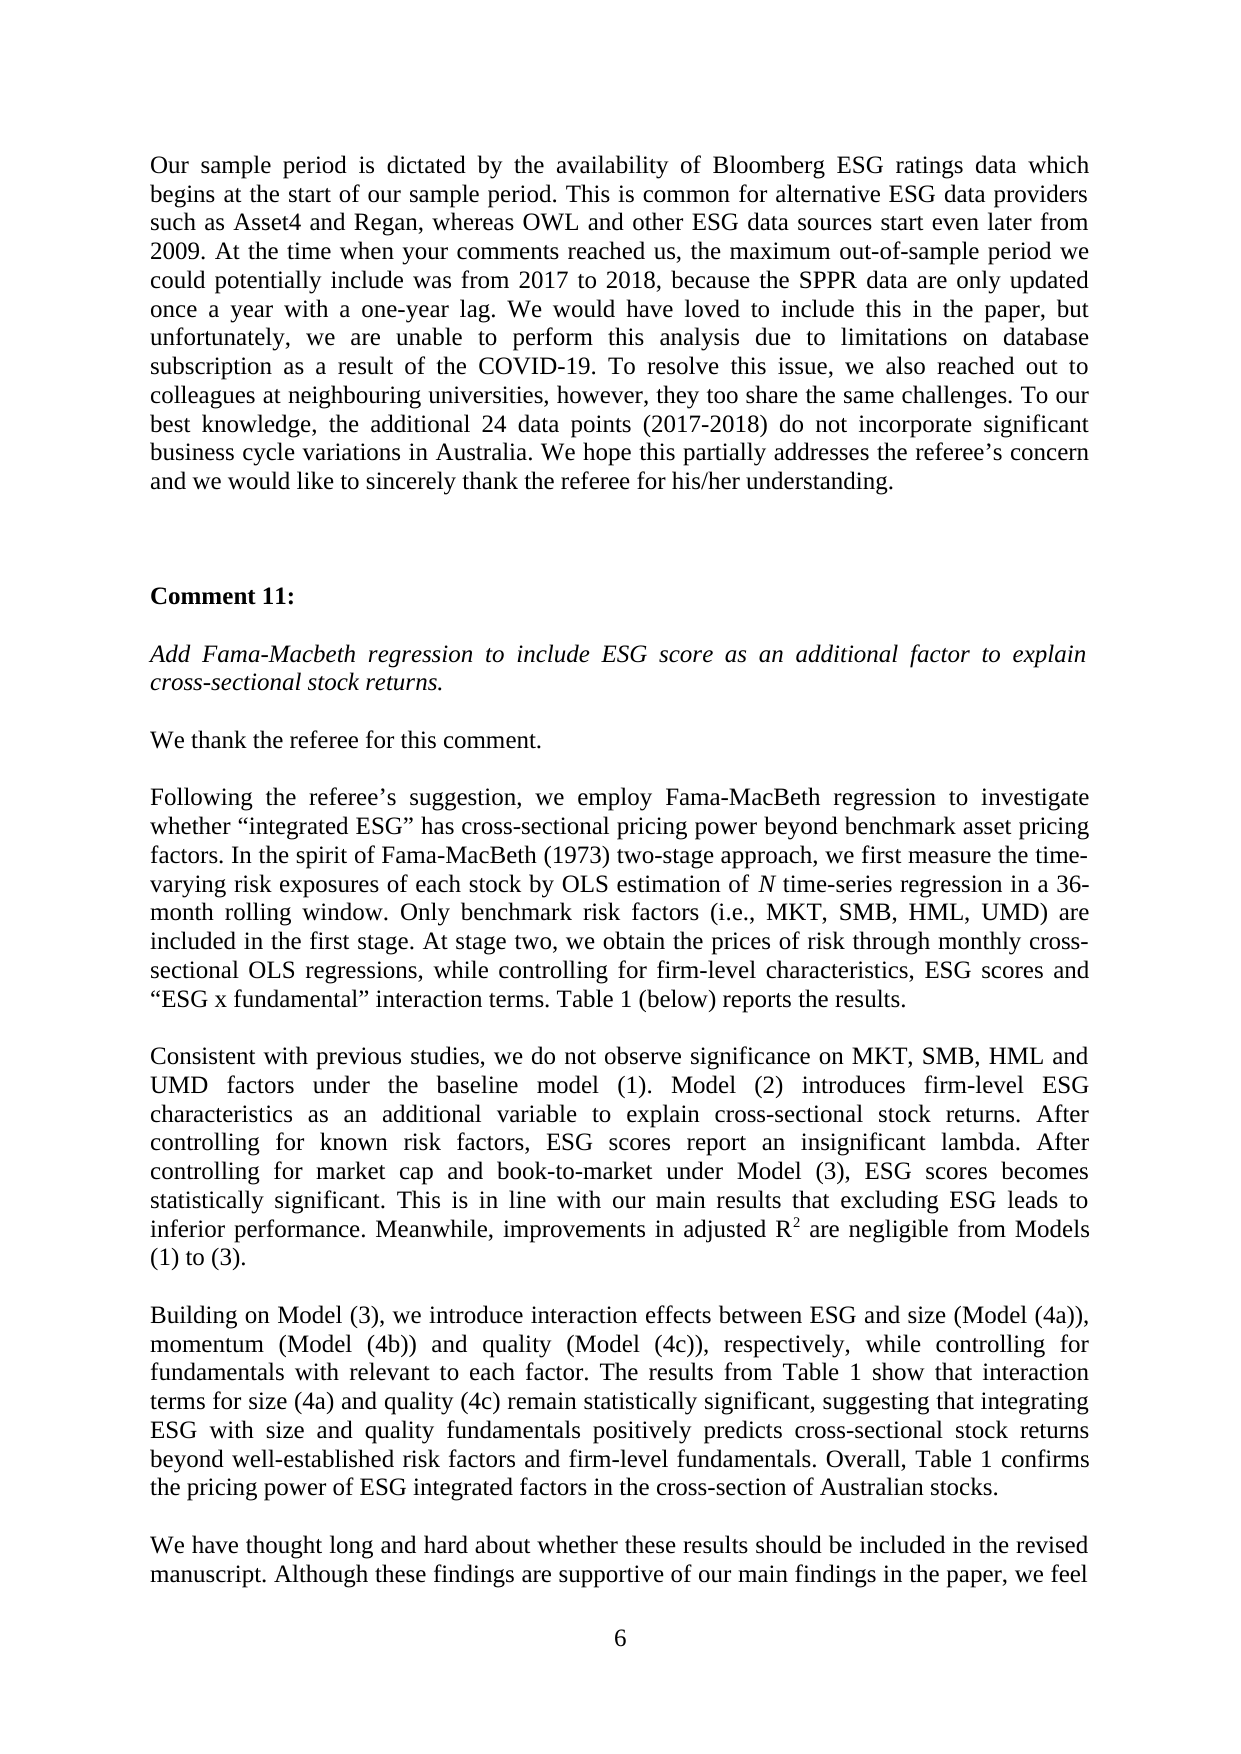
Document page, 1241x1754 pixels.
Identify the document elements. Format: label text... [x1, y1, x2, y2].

text Our sample period is dictated by the availability of Bloomberg ESG ratings data which begins at the start of our sample period. This is common for alternative ESG data providers such as Asset4 and Regan, whereas OWL and other ESG data sources start even later from 2009. At the time when your comments reached us, the maximum out-of-sample period we could potentially include was from 2017 to 2018, because the SPPR data are only updated once a year with a one-year lag. We would have loved to include this in the paper, but unfortunately, we are unable to perform this analysis due to limitations on database subscription as a result of the COVID-19. To resolve this issue, we also reached out to colleagues at neighbouring universities, however, they too share the same challenges. To our best knowledge, the additional 24 data points (2017-2018) do not incorporate significant business cycle variations in Australia. We hope this partially addresses the referee’s concern and we would like to sincerely thank the referee for his/her understanding. [150, 150, 1090, 495]
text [150, 1501, 1090, 1587]
text Comment 11: [150, 581, 1090, 610]
text Consistent with previous studies, we do not observe significance on MKT, SMB, HML and UMD factors under the baseline model (1). Model (2) introduces firm-level ESG characteristics as an additional variable to explain cross-sectional stock returns. After controlling for known risk factors, ESG scores report an insignificant lambda. After controlling for market cap and book-to-market under Model (3), ESG scores becomes statistically significant. This is in line with our main results that excluding ESG leads to inferior performance. Meanwhile, improvements in adjusted R2 are negligible from Models (1) to (3). [150, 1041, 1090, 1271]
text We thank the referee for this comment. [150, 725, 1090, 754]
text Add Fama-Macbeth regression to include ESG score as an additional factor to explain cross-sectional stock returns. [150, 639, 1090, 696]
text Following the referee’s suggestion, we employ Fama-MacBeth regression to investigate whether “integrated ESG” has cross-sectional pricing power beyond benchmark asset pricing factors. In the spirit of Fama-MacBeth (1973) two-stage approach, we first measure the time-varying risk exposures of each stock by OLS estimation of N time-series regression in a 36-month rolling window. Only benchmark risk factors (i.e., MKT, SMB, HML, UMD) are included in the first stage. At stage two, we obtain the prices of risk through monthly cross-sectional OLS regressions, while controlling for firm-level characteristics, ESG scores and “ESG x fundamental” interaction terms. Table 1 (below) reports the results. [150, 782, 1090, 1012]
text Building on Model (3), we introduce interaction effects between ESG and size (Model (4a)), momentum (Model (4b)) and quality (Model (4c)), respectively, while controlling for fundamentals with relevant to each factor. The results from Table 1 show that interaction terms for size (4a) and quality (4c) remain statistically significant, suggesting that integrating ESG with size and quality fundamentals positively predicts cross-sectional stock returns beyond well-established risk factors and firm-level fundamentals. Overall, Table 1 confirms the pricing power of ESG integrated factors in the cross-section of Australian stocks. [150, 1300, 1090, 1501]
